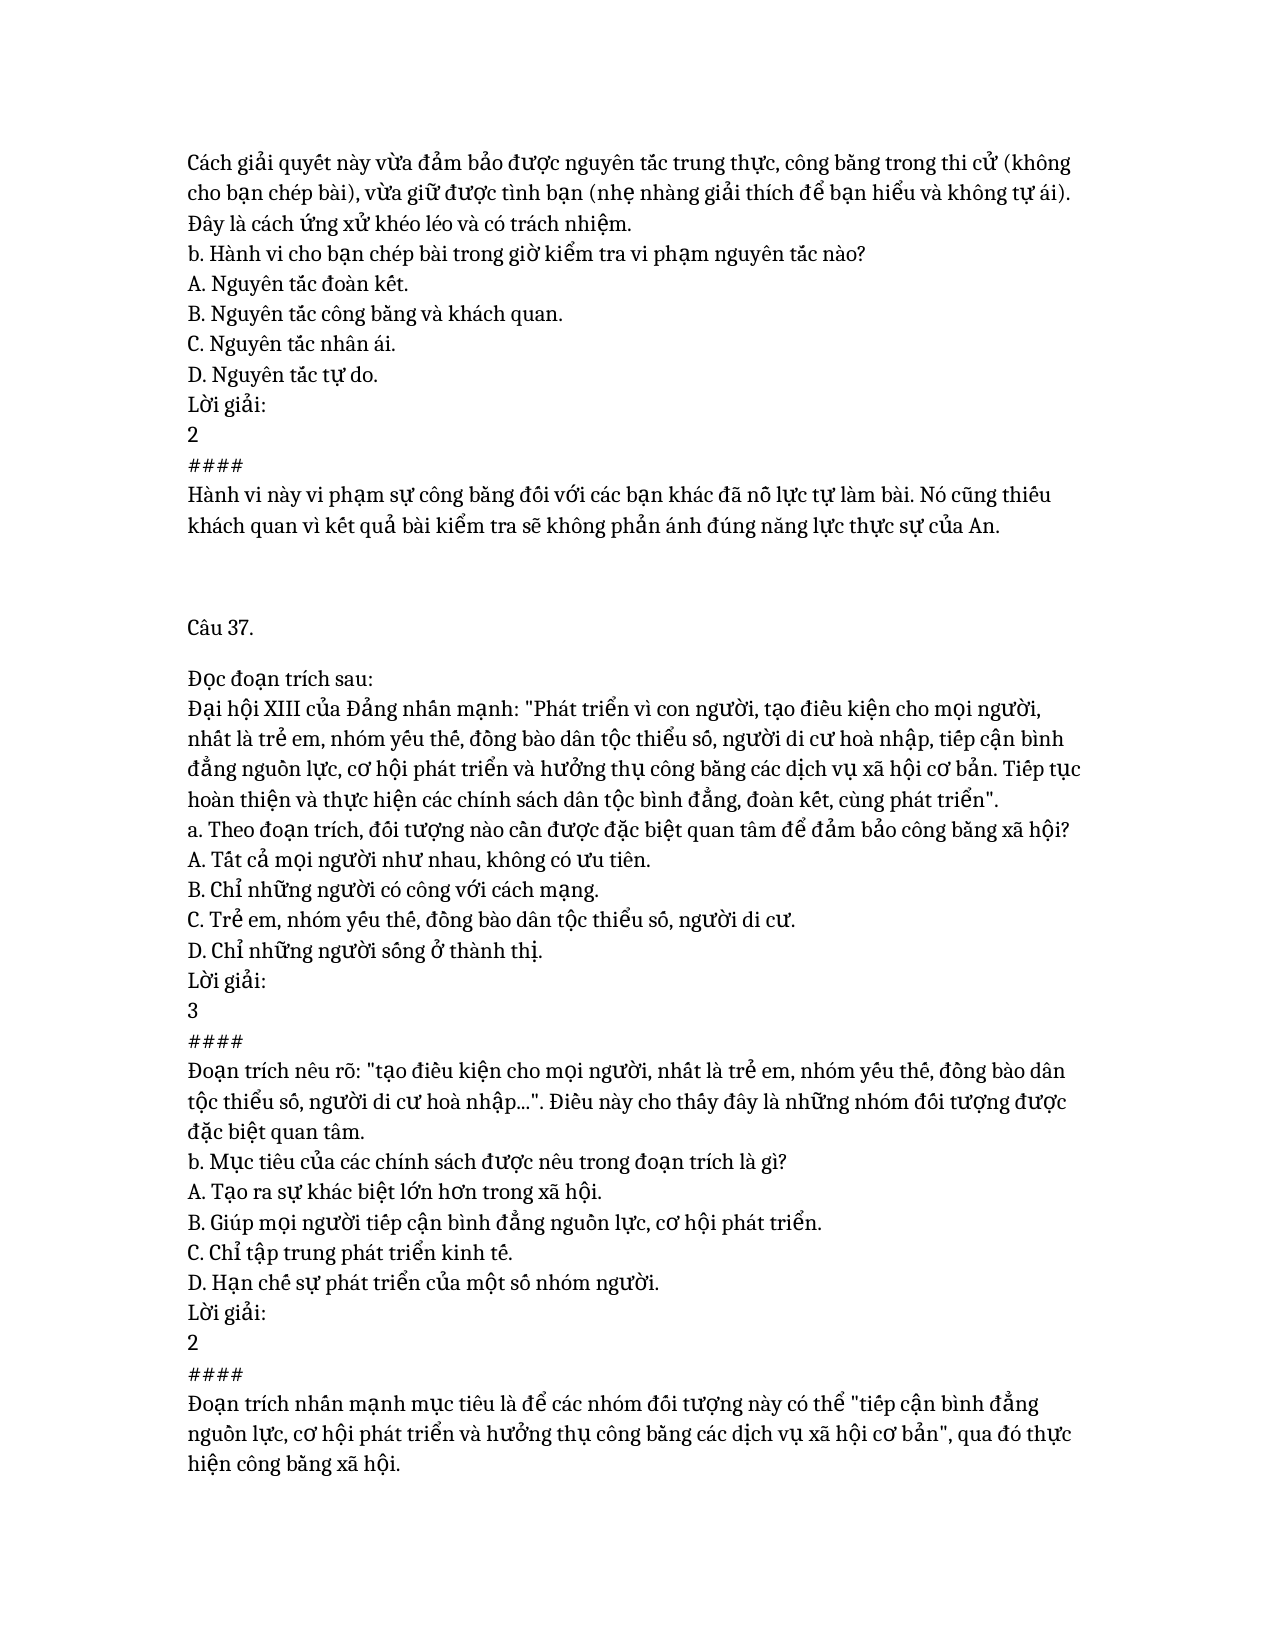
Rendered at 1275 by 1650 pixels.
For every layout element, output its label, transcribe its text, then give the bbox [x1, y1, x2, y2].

text Câu 37. [187, 614, 1087, 641]
text Đọc đoạn trích sau: Đại hội XIII của Đảng nhấn mạnh: "Phát triển vì con người, tạo điều kiện cho mọi người, nhất là trẻ em, nhóm yếu thế, đồng bào dân tộc thiểu số, người di cư hoà nhập, tiếp cận bình đẳng nguồn lực, cơ hội phát triển và hưởng thụ công bằng các dịch vụ xã hội cơ bản. Tiếp tục hoàn thiện và thực hiện các chính sách dân tộc bình đẳng, đoàn kết, cùng phát triển". a. Theo đoạn trích, đối tượng nào cần được đặc biệt quan tâm để đảm bảo công bằng xã hội? A. Tất cả mọi người như nhau, không có ưu tiên. B. Chỉ những người có công với cách mạng. C. Trẻ em, nhóm yếu thế, đồng bào dân tộc thiểu số, người di cư. D. Chỉ những người sống ở thành thị. Lời giải: 3 #### Đoạn trích nêu rõ: "tạo điều kiện cho mọi người, nhất là trẻ em, nhóm yếu thế, đồng bào dân tộc thiểu số, người di cư hoà nhập...". Điều này cho thấy đây là những nhóm đối tượng được đặc biệt quan tâm. b. Mục tiêu của các chính sách được nêu trong đoạn trích là gì? A. Tạo ra sự khác biệt lớn hơn trong xã hội. B. Giúp mọi người tiếp cận bình đẳng nguồn lực, cơ hội phát triển. C. Chỉ tập trung phát triển kinh tế. D. Hạn chế sự phát triển của một số nhóm người. Lời giải: 2 #### Đoạn trích nhấn mạnh mục tiêu là để các nhóm đối tượng này có thể "tiếp cận bình đẳng nguồn lực, cơ hội phát triển và hưởng thụ công bằng các dịch vụ xã hội cơ bản", qua đó thực hiện công bằng xã hội. [187, 666, 1087, 1477]
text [187, 150, 1087, 539]
